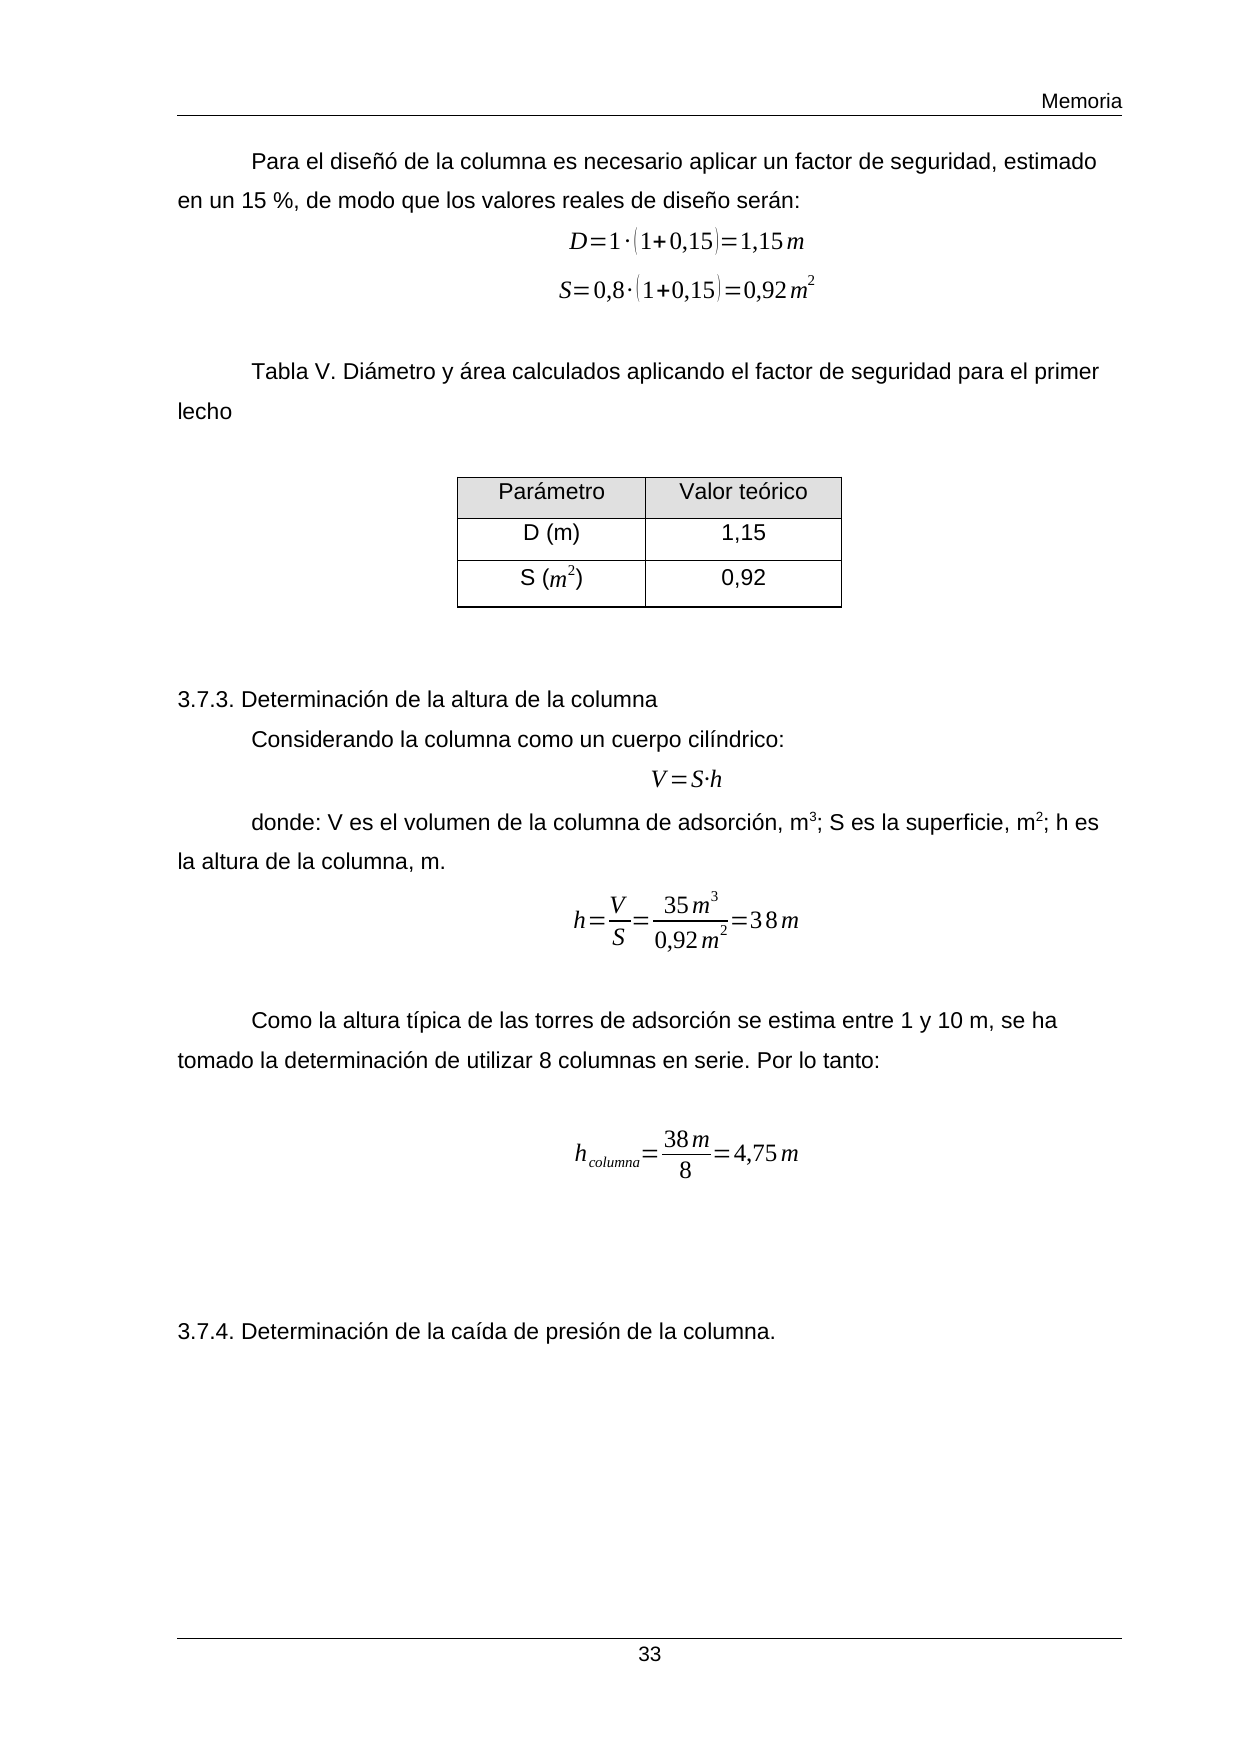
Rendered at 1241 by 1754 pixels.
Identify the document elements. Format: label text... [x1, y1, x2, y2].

table_header Valor teórico [646, 478, 841, 518]
text donde: V es el volumen de la columna de adsorción, m3; S es la superficie, m2; h es la altura de la columna, m. [177, 808, 1122, 874]
text 3.7.4. Determinación de la caída de presión de la columna. [177, 1318, 1122, 1344]
table_cell S () [458, 561, 645, 606]
text Considerando la columna como un cuerpo cilíndrico: [177, 726, 1122, 752]
table_header Parámetro [458, 478, 645, 518]
text Para el diseñó de la columna es necesario aplicar un factor de seguridad, estimado en un 15 %, de modo que los valores reales de diseño serán: [177, 148, 1122, 213]
table_cell D (m) [458, 519, 645, 560]
table_cell 0,92 [646, 561, 841, 606]
text Como la altura típica de las torres de adsorción se estima entre 1 y 10 m, se ha tomado la determinación de utilizar 8 columnas en serie. Por lo tanto: [177, 1007, 1122, 1073]
text 3.7.3. Determinación de la altura de la columna [177, 686, 1122, 713]
text Tabla V. Diámetro y área calculados aplicando el factor de seguridad para el primer lecho [177, 358, 1122, 424]
table_cell 1,15 [646, 519, 841, 560]
